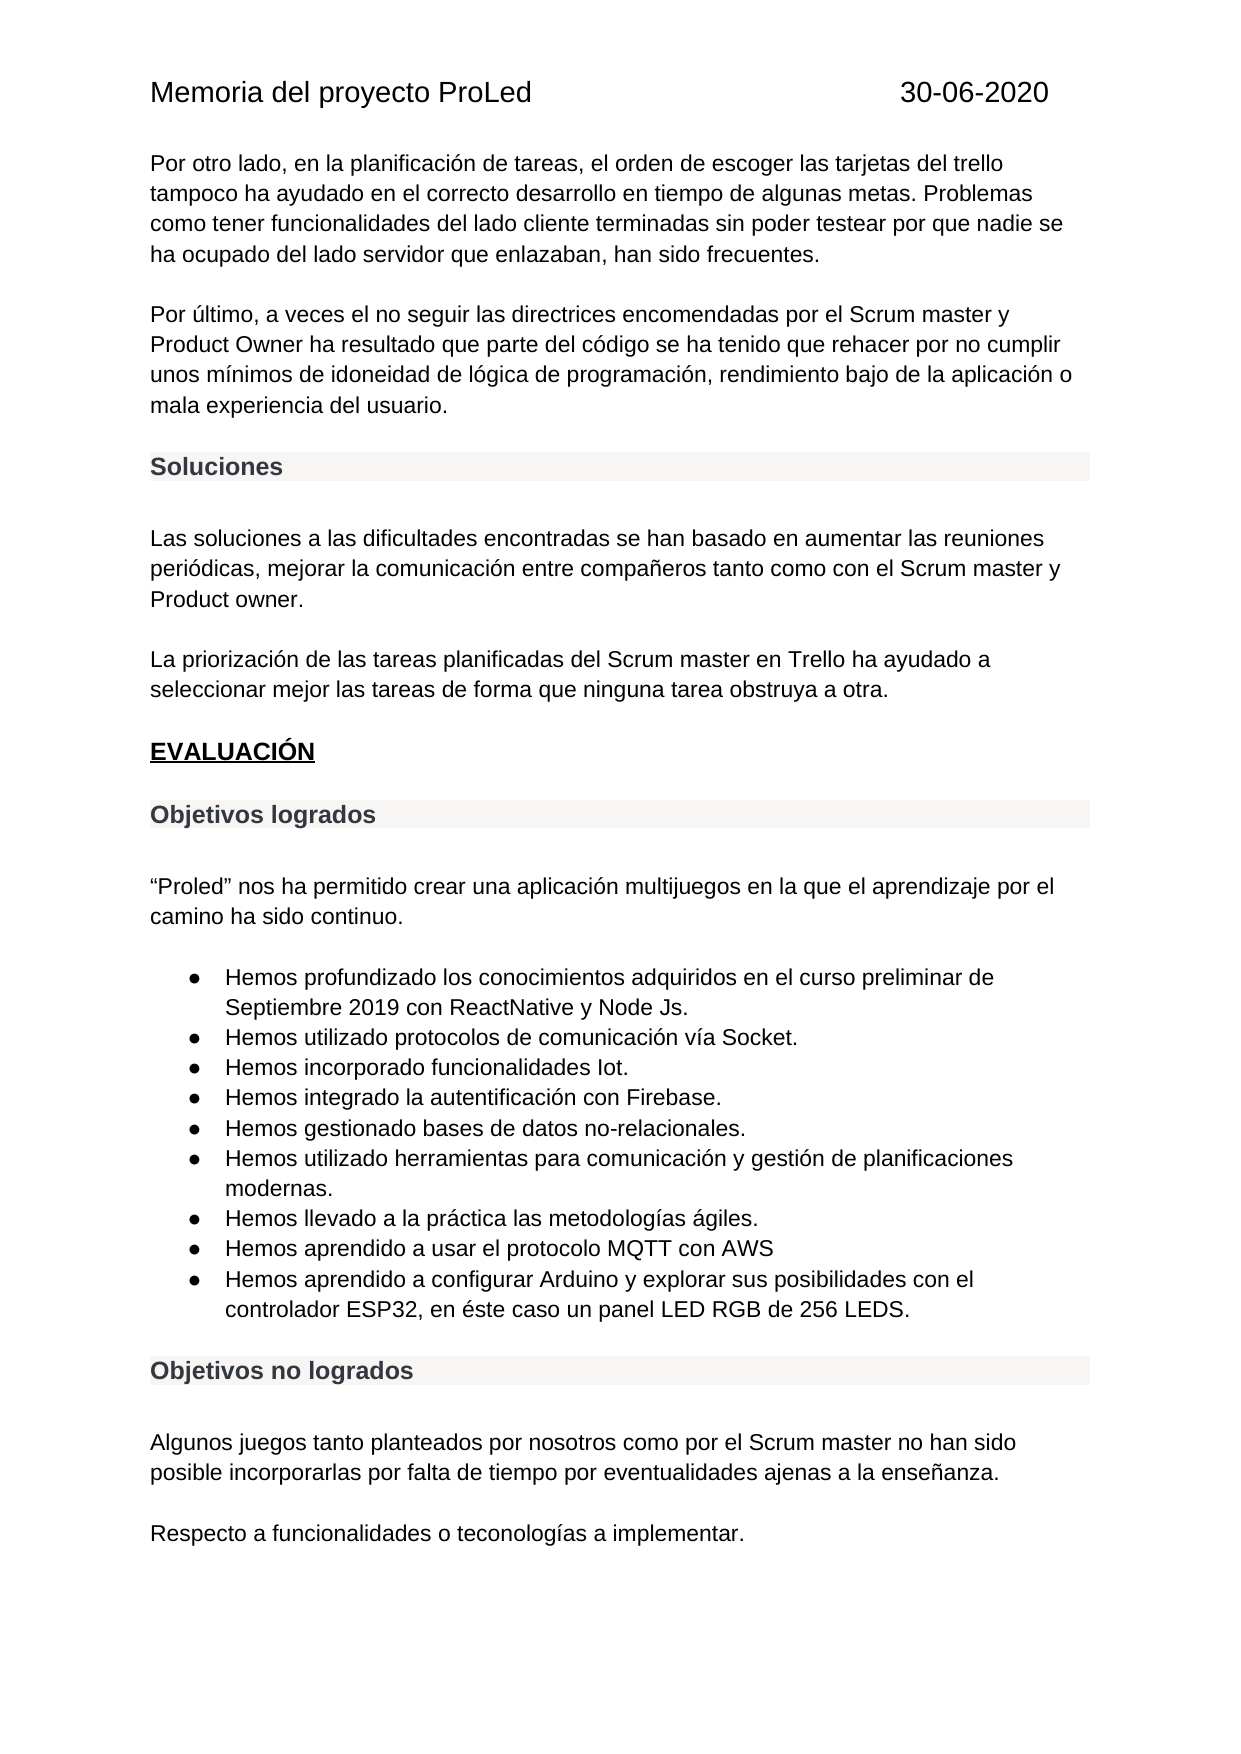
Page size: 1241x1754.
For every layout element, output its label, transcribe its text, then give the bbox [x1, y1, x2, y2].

list Hemos gestionado bases de datos no-relacionales. [187, 1114, 1090, 1141]
subtitle Objetivos no logrados [150, 1356, 1090, 1385]
text Las soluciones a las dificultades encontradas se han basado en aumentar las reuniones periódicas, mejorar la comunicación entre compañeros tanto como con el Scrum master y Product owner. [150, 525, 1090, 612]
list Hemos profundizado los conocimientos adquiridos en el curso preliminar de Septiembre 2019 con ReactNative y Node Js. [187, 963, 1090, 1020]
list Hemos aprendido a usar el protocolo MQTT con AWS [187, 1235, 1090, 1262]
subtitle Objetivos logrados [150, 800, 1090, 828]
text Algunos juegos tanto planteados por nosotros como por el Scrum master no han sido posible incorporarlas por falta de tiempo por eventualidades ajenas a la enseñanza. [150, 1429, 1090, 1486]
list Hemos utilizado herramientas para comunicación y gestión de planificaciones modernas. [187, 1145, 1090, 1201]
list Hemos integrado la autentificación con Firebase. [187, 1084, 1090, 1111]
list Hemos aprendido a configurar Arduino y explorar sus posibilidades con el controlador ESP32, en éste caso un panel LED RGB de 256 LEDS. [187, 1266, 1090, 1322]
text Por último, a veces el no seguir las directrices encomendadas por el Scrum master y Product Owner ha resultado que parte del código se ha tenido que rehacer por no cumplir unos mínimos de idoneidad de lógica de programación, rendimiento bajo de la aplicación o mala experiencia del usuario. [150, 301, 1090, 418]
list Hemos incorporado funcionalidades Iot. [187, 1054, 1090, 1080]
text La priorización de las tareas planificadas del Scrum master en Trello ha ayudado a seleccionar mejor las tareas de forma que ninguna tarea obstruya a otra. [150, 646, 1090, 702]
text EVALUACIÓN [150, 737, 1090, 765]
list Hemos llevado a la práctica las metodologías ágiles. [187, 1205, 1090, 1231]
text Por otro lado, en la planificación de tareas, el orden de escoger las tarjetas del trello tampoco ha ayudado en el correcto desarrollo en tiempo de algunas metas. Problemas como tener funcionalidades del lado cliente terminadas sin poder testear por que nadie se ha ocupado del lado servidor que enlazaban, han sido frecuentes. [150, 150, 1090, 267]
text “Proled” nos ha permitido crear una aplicación multijuegos en la que el aprendizaje por el camino ha sido continuo. [150, 873, 1090, 929]
list Hemos utilizado protocolos de comunicación vía Socket. [187, 1024, 1090, 1050]
text Respecto a funcionalidades o teconologías a implementar. [150, 1520, 1090, 1546]
subtitle Soluciones [150, 452, 1090, 481]
